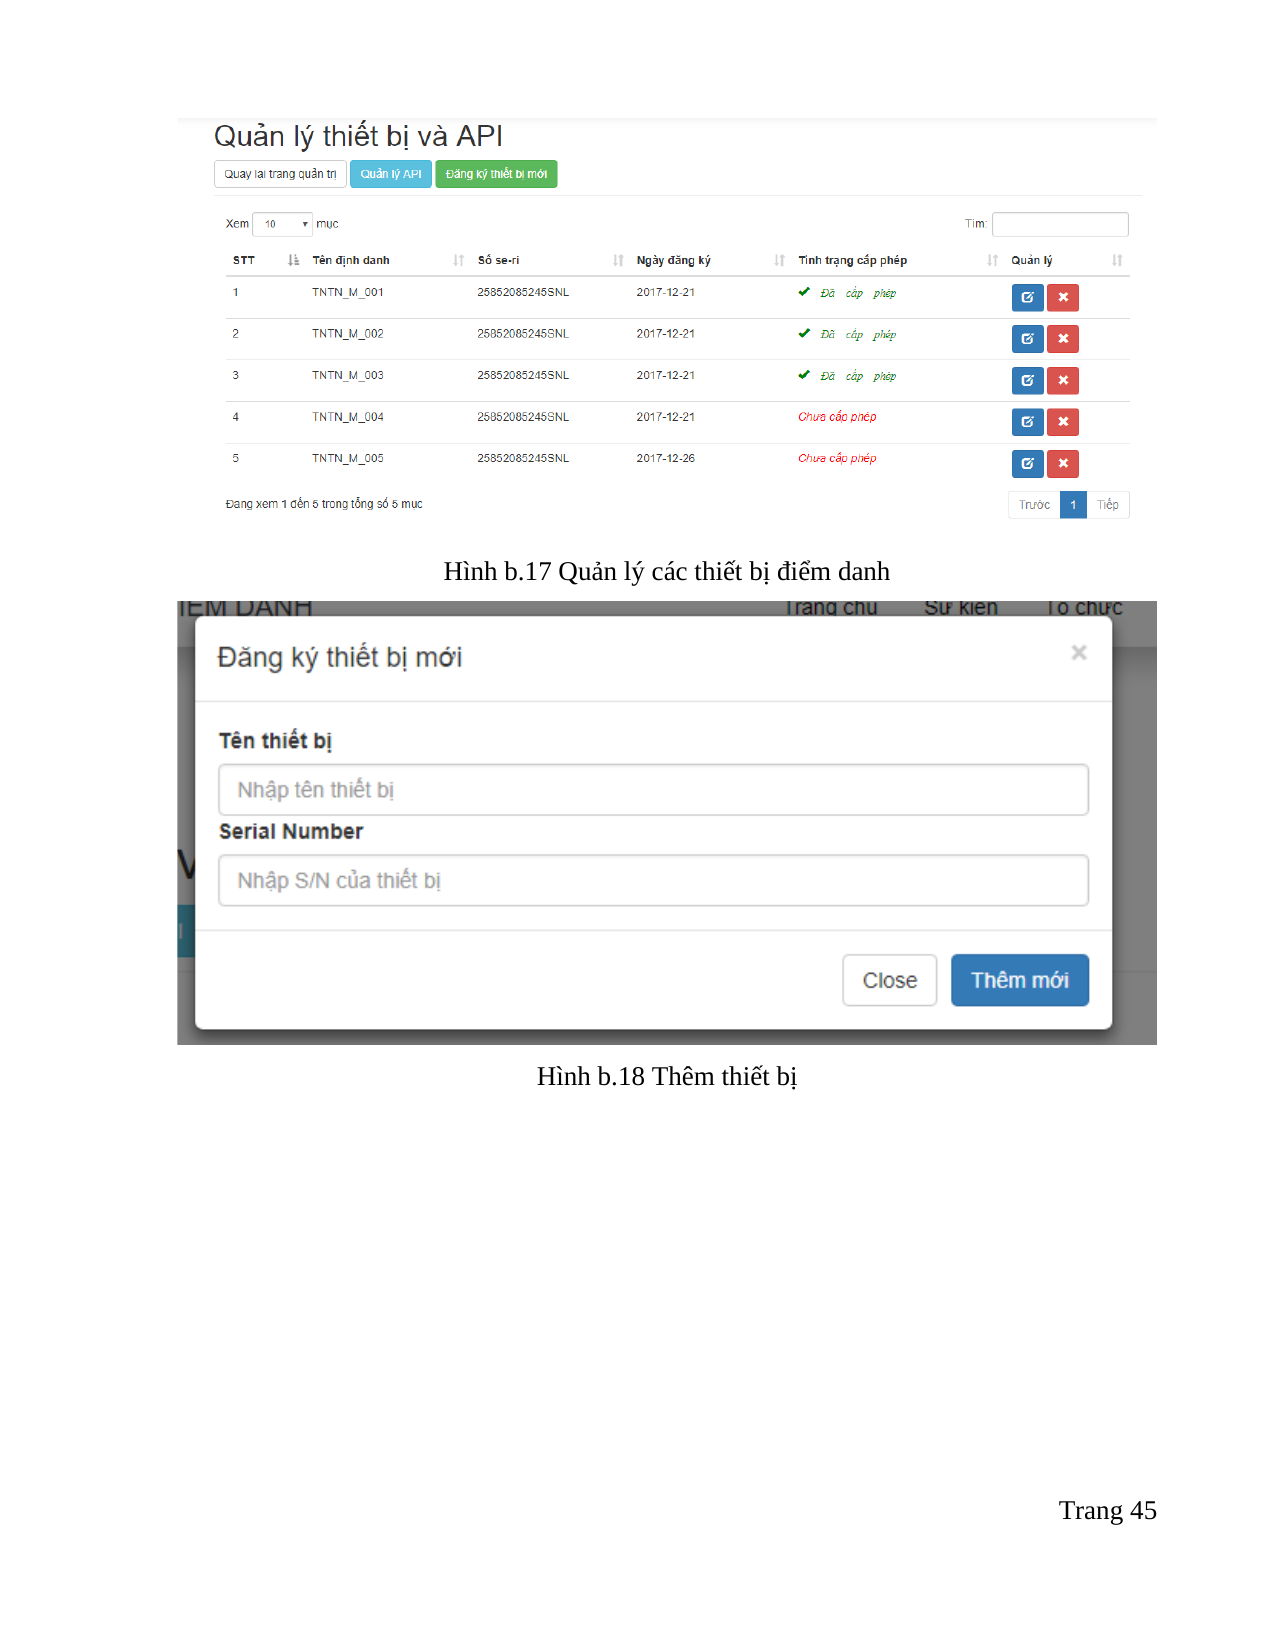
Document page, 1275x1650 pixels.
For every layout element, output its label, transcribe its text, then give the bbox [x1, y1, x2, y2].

picture [177, 118, 1157, 540]
text Hình b.17 Quản lý các thiết bị điểm danh [177, 555, 1157, 586]
picture [177, 601, 1157, 1045]
text Hình b.18 Thêm thiết bị [177, 1060, 1157, 1092]
